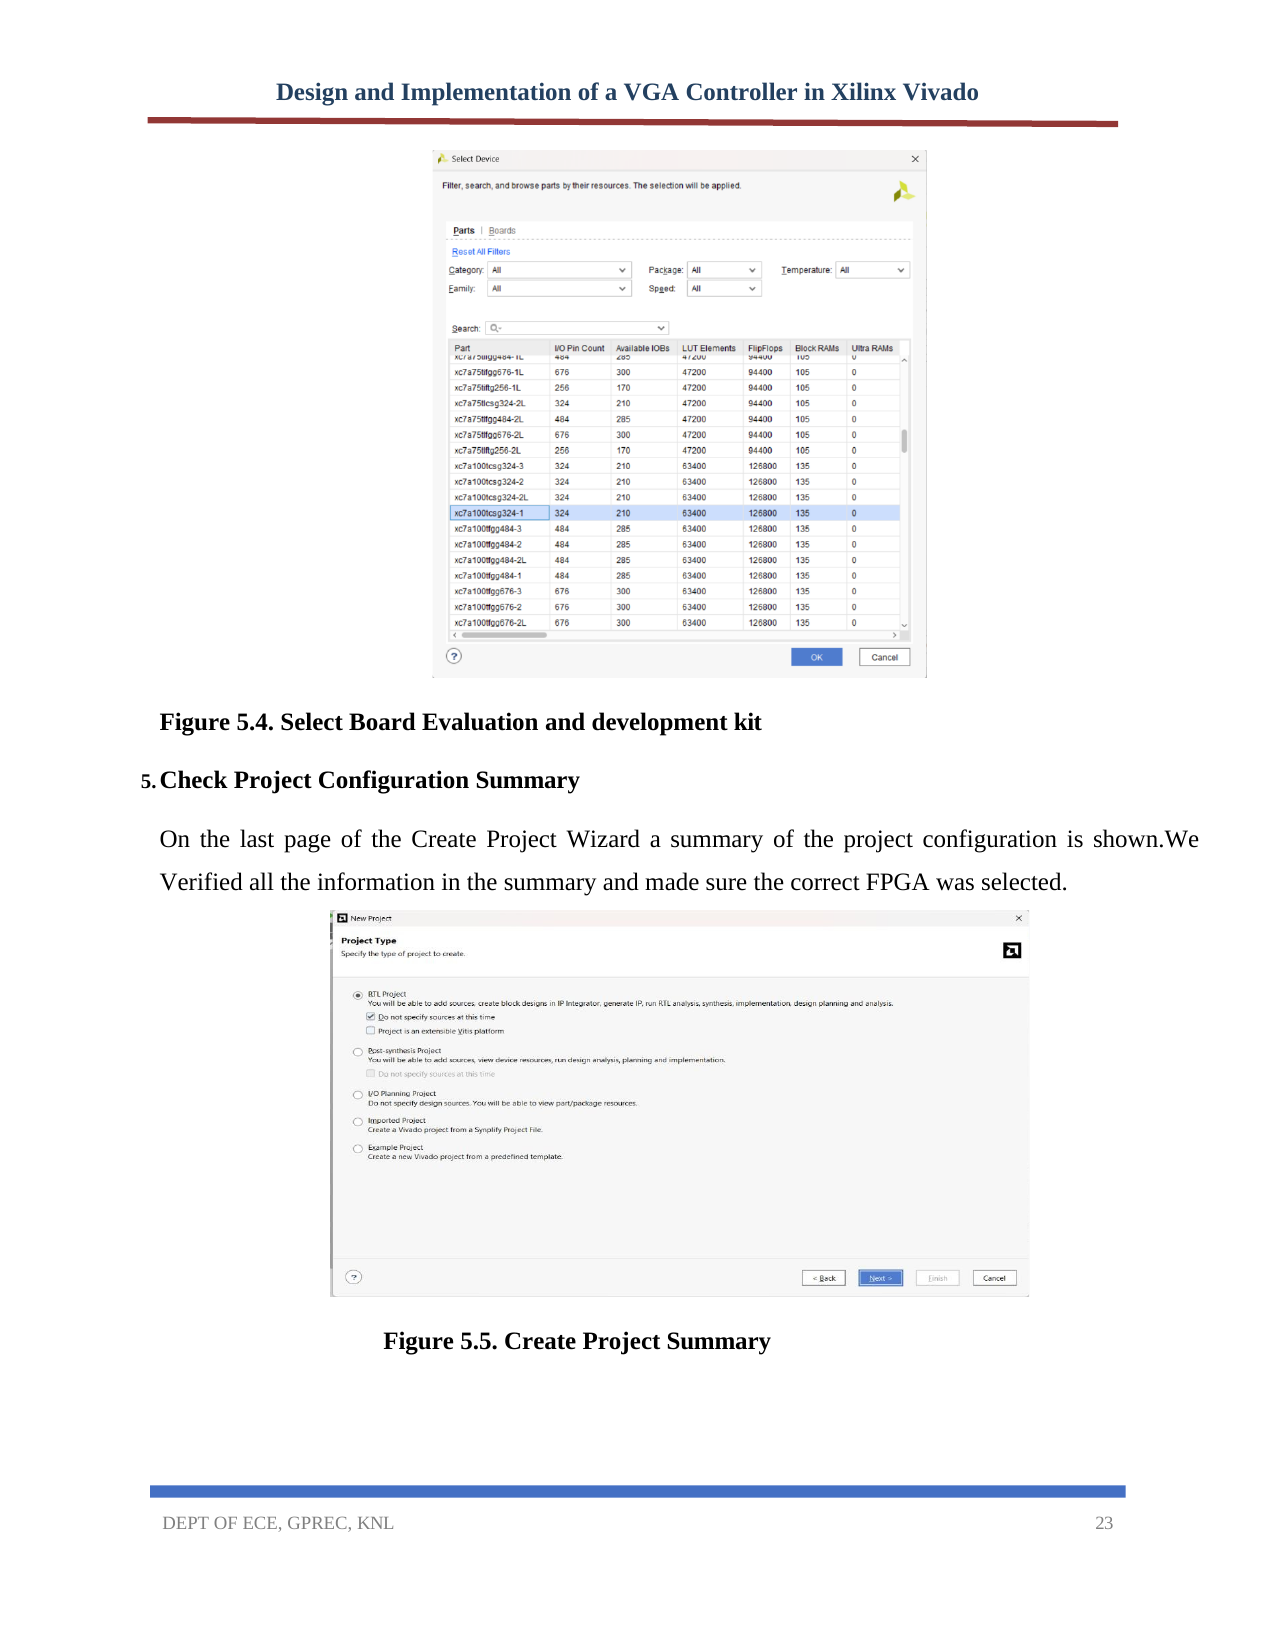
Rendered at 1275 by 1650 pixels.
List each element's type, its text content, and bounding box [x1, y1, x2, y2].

picture [432, 150, 927, 678]
picture [330, 910, 1030, 1297]
text On the last page of the Create Project Wizard a summary of the project configuration is shown.We Verified all the information in the summary and made sure the correct FPGA was selected. [159, 824, 1200, 896]
subtitle Figure 5.4. Select Board Evaluation and development kit [159, 707, 1200, 736]
subtitle Figure 5.5. Create Project Summary [159, 1326, 995, 1355]
list Check Project Configuration Summary [141, 765, 1200, 794]
